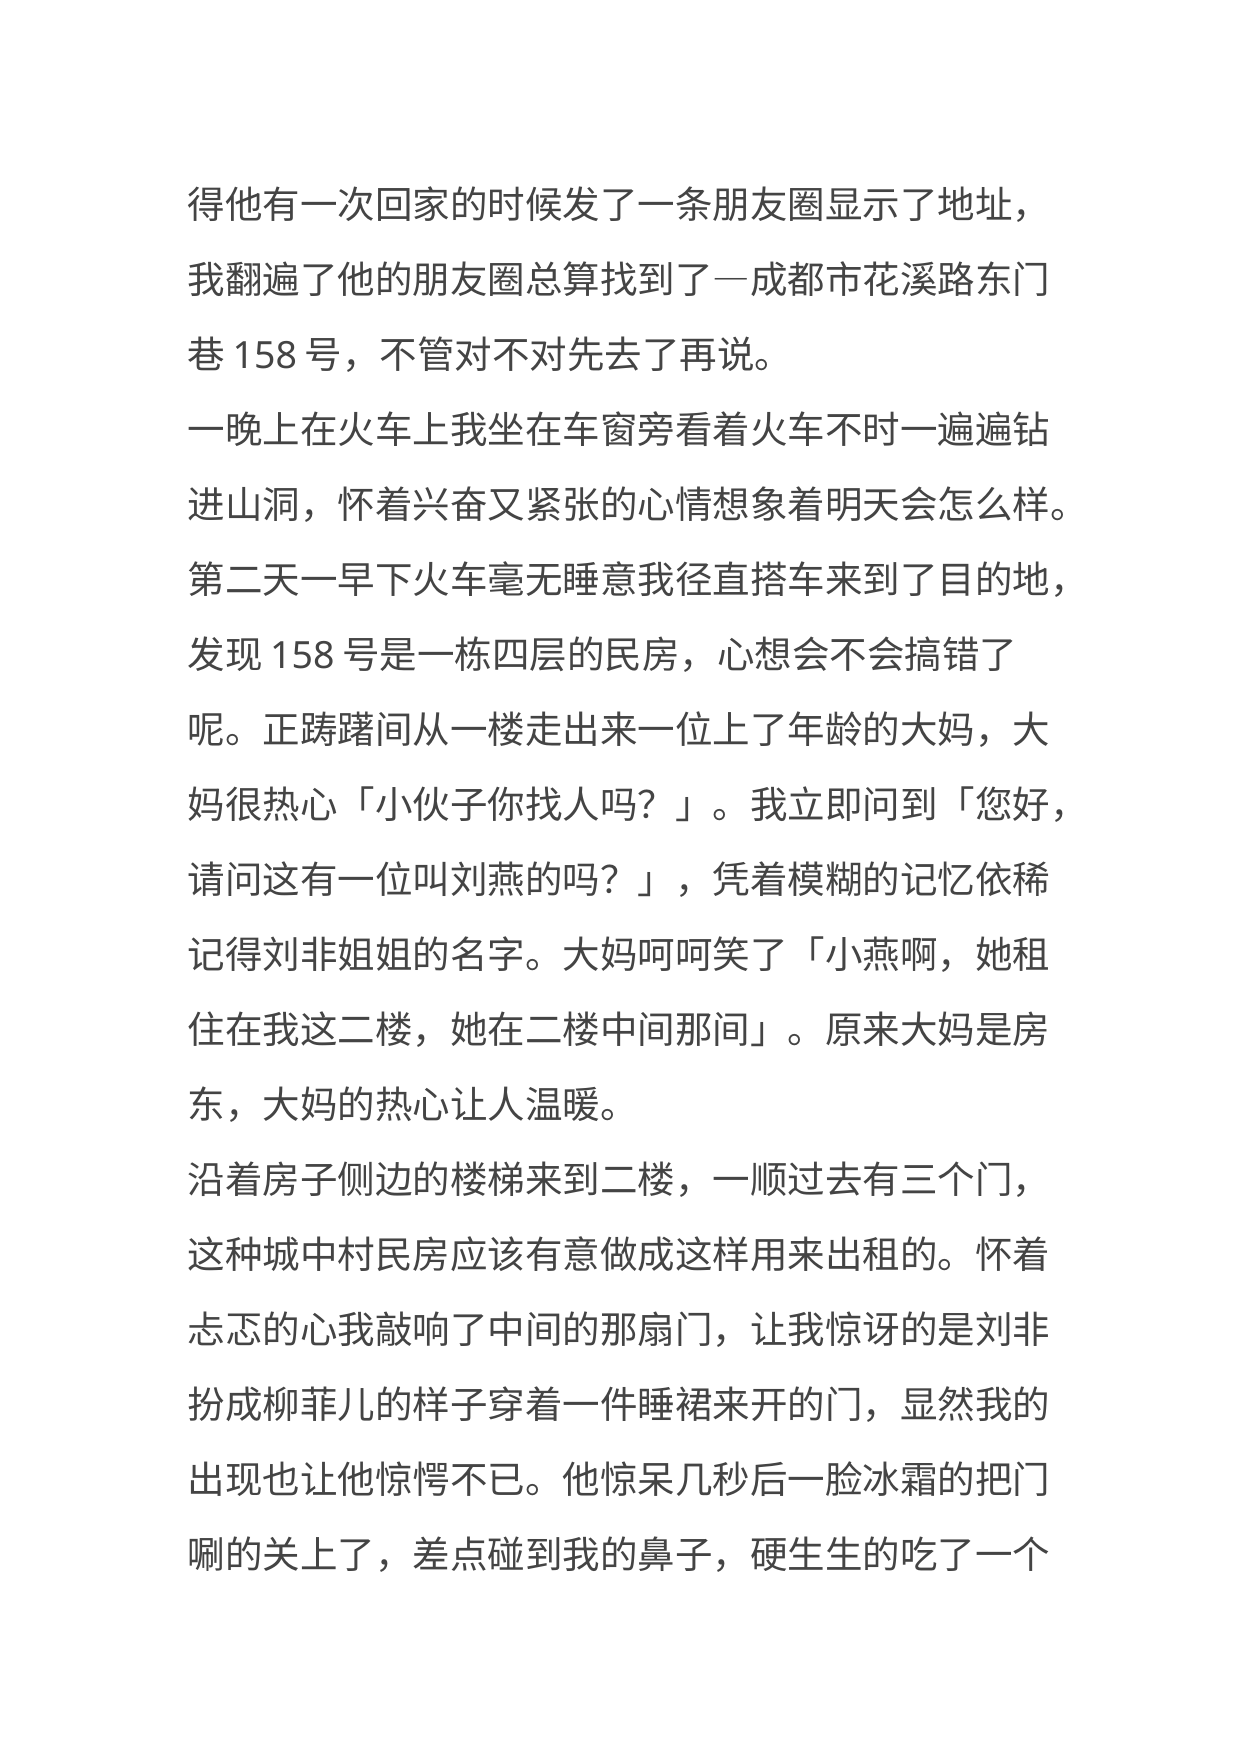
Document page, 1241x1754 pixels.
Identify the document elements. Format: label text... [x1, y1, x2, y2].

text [187, 1139, 1053, 1589]
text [187, 164, 1053, 389]
text 一晚上在火车上我坐在车窗旁看着火车不时一遍遍钻进山洞，怀着兴奋又紧张的心情想象着明天会怎么样。第二天一早下火车毫无睡意我径直搭车来到了目的地，发现158号是一栋四层的民房，心想会不会搞错了呢。正踌躇间从一楼走出来一位上了年龄的大妈，大妈很热心「小伙子你找人吗？」。我立即问到「您好，请问这有一位叫刘燕的吗？」，凭着模糊的记忆依稀记得刘非姐姐的名字。大妈呵呵笑了「小燕啊，她租住在我这二楼，她在二楼中间那间」。原来大妈是房东，大妈的热心让人温暖。 [187, 389, 1053, 1139]
